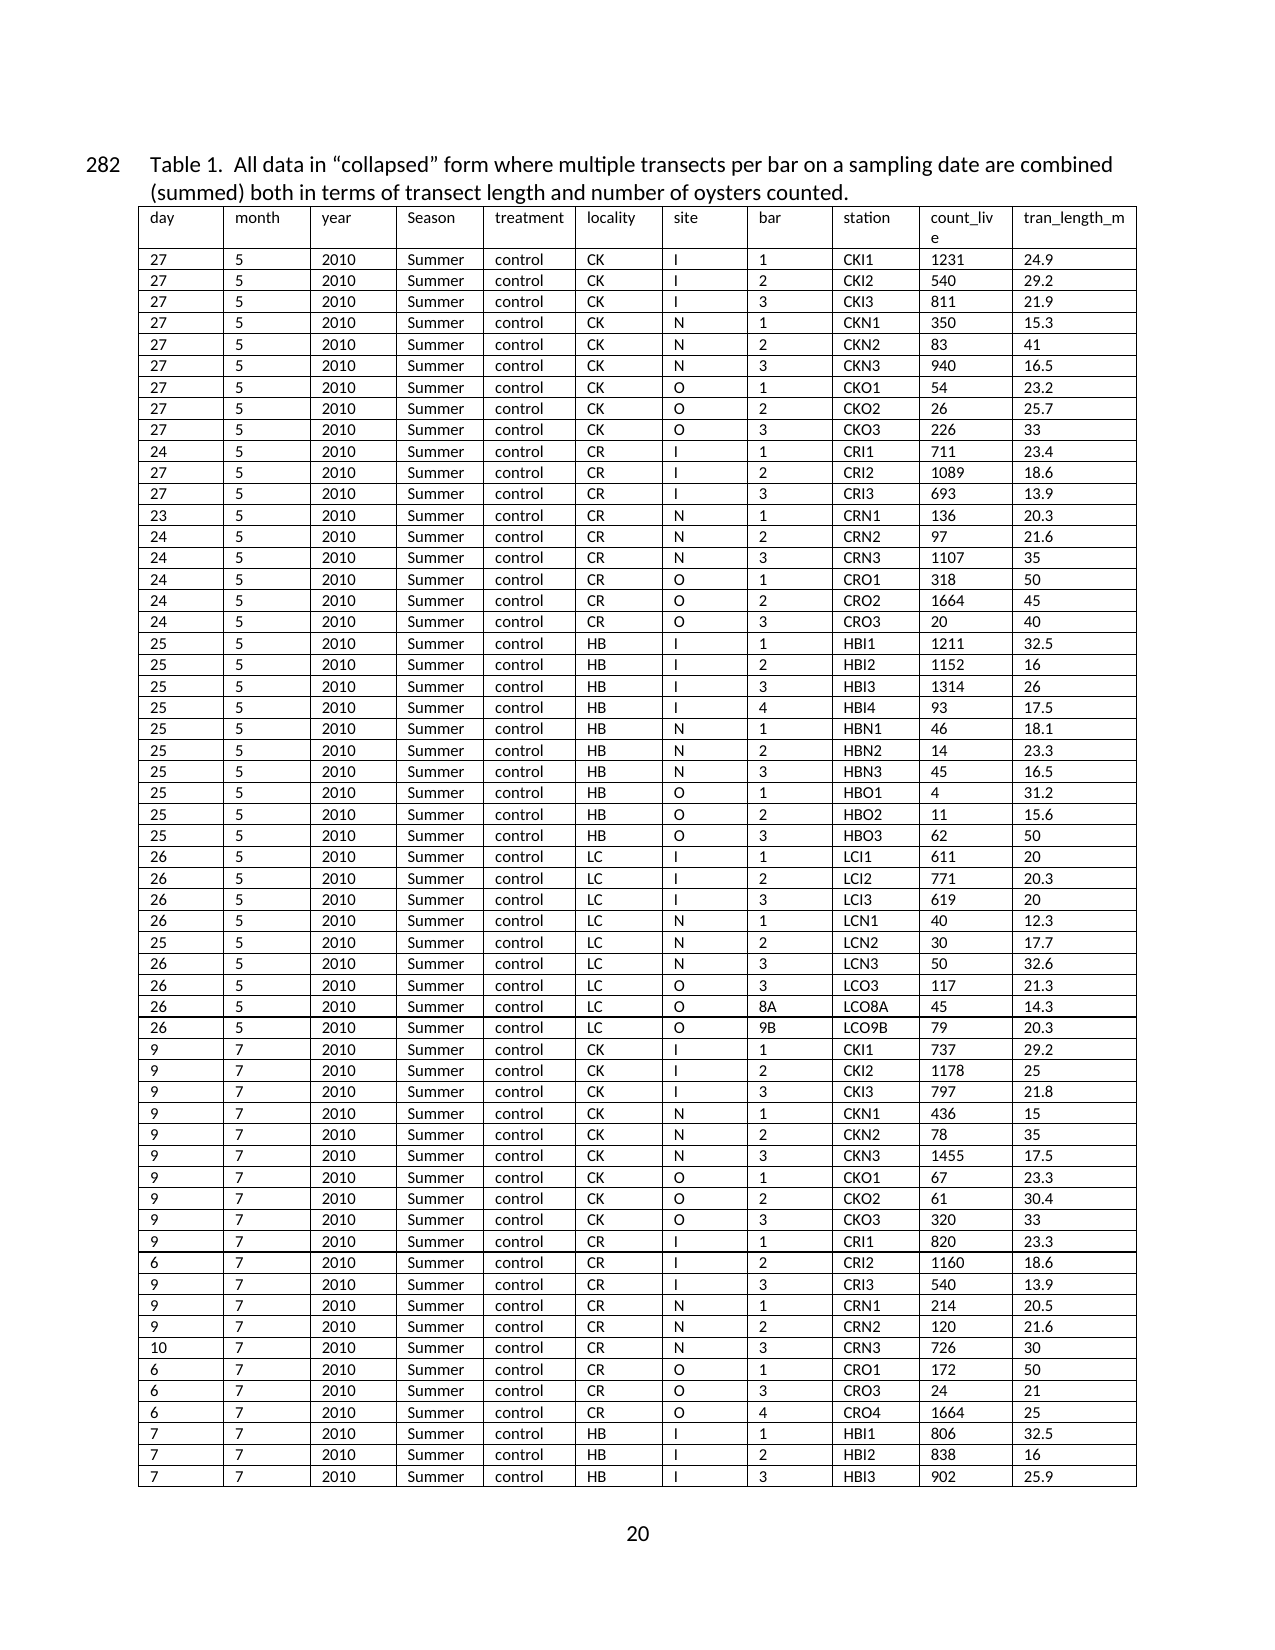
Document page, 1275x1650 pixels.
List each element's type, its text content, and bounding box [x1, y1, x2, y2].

table_cell CK [576, 398, 662, 418]
table_cell Summer [397, 1295, 483, 1315]
table_cell 9 [139, 1210, 223, 1230]
table_cell Summer [397, 975, 483, 995]
table_cell 540 [920, 270, 1012, 290]
table_cell CRI1 [833, 1231, 919, 1251]
table_cell 2 [748, 804, 832, 824]
table_cell 26 [139, 975, 223, 995]
table_cell 2010 [311, 1423, 396, 1443]
table_cell 2 [748, 1188, 832, 1209]
table_cell 797 [920, 1082, 1012, 1102]
table_cell 619 [920, 889, 1012, 910]
table_cell 2010 [311, 1167, 396, 1187]
table_cell Summer [397, 590, 483, 611]
table_cell 2010 [311, 377, 396, 397]
table_cell 25 [1013, 1402, 1136, 1422]
table_cell 8A [748, 996, 832, 1016]
table_cell 318 [920, 569, 1012, 589]
table_cell 2010 [311, 1402, 396, 1422]
table_cell CR [576, 569, 662, 589]
table_cell 45 [920, 761, 1012, 782]
table_cell 2010 [311, 1274, 396, 1294]
table_cell 3 [748, 975, 832, 995]
table_cell control [484, 462, 575, 483]
table_cell HBO2 [833, 804, 919, 824]
table_cell 2010 [311, 526, 396, 547]
table_cell O [663, 996, 747, 1016]
table_cell 7 [224, 1146, 310, 1166]
table_cell 31.2 [1013, 783, 1136, 803]
table_cell 25 [139, 761, 223, 782]
table_cell 117 [920, 975, 1012, 995]
table_cell 2010 [311, 356, 396, 376]
table_cell 20 [1013, 847, 1136, 867]
table_cell 5 [224, 291, 310, 312]
table_cell LCI1 [833, 847, 919, 867]
table_cell 21.6 [1013, 526, 1136, 547]
table_cell control [484, 569, 575, 589]
table_cell control [484, 697, 575, 717]
table_cell O [663, 590, 747, 611]
table_cell 2010 [311, 420, 396, 440]
table_cell 2 [748, 1316, 832, 1337]
table_cell control [484, 825, 575, 846]
table_cell LCI2 [833, 868, 919, 888]
table_cell 5 [224, 954, 310, 974]
table_cell HB [576, 1423, 662, 1443]
table_cell 27 [139, 356, 223, 376]
table_cell 79 [920, 1018, 1012, 1038]
table_cell control [484, 996, 575, 1016]
table_header month [224, 207, 310, 248]
table_cell control [484, 655, 575, 675]
table_cell 3 [748, 484, 832, 504]
table_cell 1 [748, 1359, 832, 1379]
table_cell 16.5 [1013, 761, 1136, 782]
table_cell control [484, 847, 575, 867]
table_cell 4 [748, 1402, 832, 1422]
table_cell 7 [224, 1253, 310, 1273]
table_cell 1 [748, 441, 832, 461]
table_cell Summer [397, 1316, 483, 1337]
table_cell Summer [397, 655, 483, 675]
table_cell 771 [920, 868, 1012, 888]
table_cell 7 [139, 1466, 223, 1486]
table_cell 811 [920, 291, 1012, 312]
table_cell 2010 [311, 1210, 396, 1230]
table_cell 20 [920, 612, 1012, 632]
table_cell 18.6 [1013, 1253, 1136, 1273]
table_cell 711 [920, 441, 1012, 461]
table_cell 1 [748, 313, 832, 333]
table_cell CRO1 [833, 569, 919, 589]
table_cell 737 [920, 1039, 1012, 1059]
table_cell 1 [748, 1231, 832, 1251]
table_cell control [484, 911, 575, 931]
table_cell 1 [748, 505, 832, 525]
table_cell CK [576, 1060, 662, 1081]
table_cell 1 [748, 1167, 832, 1187]
table_cell 24 [139, 548, 223, 568]
table_cell 172 [920, 1359, 1012, 1379]
table_cell 2010 [311, 1231, 396, 1251]
table_header bar [748, 207, 832, 248]
table_cell 3 [748, 420, 832, 440]
table_cell control [484, 889, 575, 910]
table_cell 41 [1013, 334, 1136, 354]
table_cell 5 [224, 462, 310, 483]
table_cell LCI3 [833, 889, 919, 910]
table_cell 23.3 [1013, 1231, 1136, 1251]
table_cell control [484, 868, 575, 888]
table_cell 83 [920, 334, 1012, 354]
table_cell CR [576, 526, 662, 547]
table_cell 7 [224, 1082, 310, 1102]
table_cell Summer [397, 1466, 483, 1486]
table_cell 2010 [311, 462, 396, 483]
table_cell 2010 [311, 1295, 396, 1315]
table_cell 3 [748, 1466, 832, 1486]
table_cell LC [576, 847, 662, 867]
table_cell Summer [397, 612, 483, 632]
table_cell 2 [748, 655, 832, 675]
table_cell 21.8 [1013, 1082, 1136, 1102]
table_cell N [663, 1316, 747, 1337]
table_cell 24 [920, 1381, 1012, 1401]
table_cell O [663, 1381, 747, 1401]
table_cell Summer [397, 868, 483, 888]
table_cell 9 [139, 1103, 223, 1123]
table_cell 2 [748, 398, 832, 418]
table_cell 24 [139, 569, 223, 589]
table_cell 2010 [311, 291, 396, 312]
table_cell Summer [397, 398, 483, 418]
table_cell control [484, 1146, 575, 1166]
table_cell HB [576, 761, 662, 782]
table_cell control [484, 740, 575, 760]
table_cell 1 [748, 719, 832, 739]
table_cell 5 [224, 655, 310, 675]
table_cell O [663, 1018, 747, 1038]
table_cell 26 [139, 911, 223, 931]
table_cell HBI3 [833, 1466, 919, 1486]
table_cell CRO3 [833, 1381, 919, 1401]
table_cell Summer [397, 1338, 483, 1358]
table_cell 16 [1013, 1445, 1136, 1465]
table_cell 26 [139, 847, 223, 867]
table_cell CR [576, 1316, 662, 1337]
table_cell 2 [748, 1124, 832, 1144]
table_cell 1089 [920, 462, 1012, 483]
table_cell 2010 [311, 590, 396, 611]
table_cell 25 [1013, 1060, 1136, 1081]
table_cell 1 [748, 569, 832, 589]
table_cell CKN3 [833, 356, 919, 376]
table_cell 17.7 [1013, 932, 1136, 952]
table_cell 7 [224, 1466, 310, 1486]
table_cell O [663, 569, 747, 589]
table_cell 7 [224, 1295, 310, 1315]
table_cell Summer [397, 548, 483, 568]
table_cell Summer [397, 377, 483, 397]
table_cell control [484, 1274, 575, 1294]
table_cell 2010 [311, 270, 396, 290]
table_cell 7 [224, 1167, 310, 1187]
table_cell 27 [139, 313, 223, 333]
table_cell 20.3 [1013, 868, 1136, 888]
table_cell 940 [920, 356, 1012, 376]
table_cell 5 [224, 356, 310, 376]
table_cell CRN2 [833, 1316, 919, 1337]
table_cell 5 [224, 441, 310, 461]
table_cell Summer [397, 356, 483, 376]
table_cell control [484, 1466, 575, 1486]
table_cell 3 [748, 1210, 832, 1230]
table_cell 12.3 [1013, 911, 1136, 931]
table_cell control [484, 1316, 575, 1337]
table_cell control [484, 1338, 575, 1358]
table_cell 9 [139, 1231, 223, 1251]
table_cell LCO9B [833, 1018, 919, 1038]
table_cell Summer [397, 719, 483, 739]
table_cell control [484, 975, 575, 995]
table_cell LC [576, 1018, 662, 1038]
table_cell 3 [748, 1274, 832, 1294]
table_cell 2 [748, 1253, 832, 1273]
table_cell N [663, 313, 747, 333]
table_cell 32.5 [1013, 1423, 1136, 1443]
table_cell 26 [139, 954, 223, 974]
table_cell CKI2 [833, 270, 919, 290]
table_cell 20.3 [1013, 1018, 1136, 1038]
table_cell 2010 [311, 932, 396, 952]
table_cell 5 [224, 270, 310, 290]
table_cell 1160 [920, 1253, 1012, 1273]
table_cell 5 [224, 420, 310, 440]
table_cell control [484, 334, 575, 354]
table_cell 5 [224, 975, 310, 995]
table_cell 3 [748, 612, 832, 632]
table_cell 40 [920, 911, 1012, 931]
table_cell 16 [1013, 655, 1136, 675]
table_cell 9 [139, 1039, 223, 1059]
table_cell 2010 [311, 676, 396, 696]
table_cell control [484, 1253, 575, 1273]
table_cell I [663, 249, 747, 269]
table_header day [139, 207, 223, 248]
table_cell 6 [139, 1381, 223, 1401]
table_cell HBI2 [833, 655, 919, 675]
table_cell 20.3 [1013, 505, 1136, 525]
table_cell CK [576, 270, 662, 290]
table_cell 3 [748, 676, 832, 696]
table_cell Summer [397, 334, 483, 354]
table_cell 24.9 [1013, 249, 1136, 269]
table_cell 1231 [920, 249, 1012, 269]
table_cell 23 [139, 505, 223, 525]
table_cell 5 [224, 484, 310, 504]
table_cell LC [576, 932, 662, 952]
table_cell 45 [1013, 590, 1136, 611]
table_cell I [663, 462, 747, 483]
table_cell 3 [748, 1146, 832, 1166]
table_cell 1 [748, 377, 832, 397]
table_cell control [484, 441, 575, 461]
table_cell 320 [920, 1210, 1012, 1230]
table_cell 2010 [311, 1060, 396, 1081]
table_cell 1 [748, 1039, 832, 1059]
table_cell 9 [139, 1146, 223, 1166]
table_cell 7 [224, 1338, 310, 1358]
table_cell O [663, 783, 747, 803]
table_cell CK [576, 249, 662, 269]
table_cell 21 [1013, 1381, 1136, 1401]
table_cell 15.6 [1013, 804, 1136, 824]
table_cell 1 [748, 847, 832, 867]
table_cell LC [576, 975, 662, 995]
table_cell 5 [224, 398, 310, 418]
table_cell I [663, 1082, 747, 1102]
table_cell O [663, 825, 747, 846]
table_cell 6 [139, 1359, 223, 1379]
table_cell 838 [920, 1445, 1012, 1465]
table_cell 21.9 [1013, 291, 1136, 312]
table_header tran_length_m [1013, 207, 1136, 248]
table_cell 214 [920, 1295, 1012, 1315]
table_cell N [663, 1338, 747, 1358]
table_cell control [484, 1060, 575, 1081]
table_cell 21.6 [1013, 1316, 1136, 1337]
table_cell CR [576, 1402, 662, 1422]
table_cell 5 [224, 505, 310, 525]
table_cell 2010 [311, 825, 396, 846]
table_cell CR [576, 1338, 662, 1358]
table_cell 7 [139, 1445, 223, 1465]
table_cell 24 [139, 526, 223, 547]
table_cell 3 [748, 548, 832, 568]
table_cell 26 [139, 889, 223, 910]
table_cell Summer [397, 1423, 483, 1443]
table_cell 1 [748, 783, 832, 803]
table_cell 3 [748, 954, 832, 974]
table_cell 2010 [311, 612, 396, 632]
table_cell 26 [139, 868, 223, 888]
table_cell 120 [920, 1316, 1012, 1337]
table_cell 5 [224, 334, 310, 354]
table_cell 7 [224, 1381, 310, 1401]
table_cell Summer [397, 783, 483, 803]
table_cell CR [576, 441, 662, 461]
table_cell Summer [397, 889, 483, 910]
table_cell 2010 [311, 334, 396, 354]
table_cell HB [576, 1445, 662, 1465]
table_cell 2 [748, 1445, 832, 1465]
table_cell 2010 [311, 1338, 396, 1358]
table_cell 27 [139, 484, 223, 504]
table_cell 27 [139, 420, 223, 440]
table_cell Summer [397, 270, 483, 290]
table_cell I [663, 1423, 747, 1443]
table_cell 9 [139, 1316, 223, 1337]
table_cell Summer [397, 569, 483, 589]
table_cell Summer [397, 249, 483, 269]
table_cell CKI2 [833, 1060, 919, 1081]
table_cell control [484, 590, 575, 611]
table_cell N [663, 505, 747, 525]
table_cell control [484, 1210, 575, 1230]
table_cell CKN2 [833, 1124, 919, 1144]
table_cell N [663, 761, 747, 782]
table_cell I [663, 1039, 747, 1059]
table_cell CRN1 [833, 505, 919, 525]
table_cell control [484, 761, 575, 782]
table_cell 27 [139, 398, 223, 418]
table_cell I [663, 633, 747, 653]
table_header site [663, 207, 747, 248]
table_cell N [663, 1146, 747, 1166]
table_cell CKO3 [833, 420, 919, 440]
table_cell 5 [224, 590, 310, 611]
table_cell 3 [748, 291, 832, 312]
table_cell Summer [397, 1082, 483, 1102]
table_cell 23.2 [1013, 377, 1136, 397]
table_cell HB [576, 783, 662, 803]
table_cell 2010 [311, 1082, 396, 1102]
table_cell 2010 [311, 761, 396, 782]
table_cell CKN1 [833, 1103, 919, 1123]
table_cell 67 [920, 1167, 1012, 1187]
table_cell Summer [397, 1231, 483, 1251]
table_cell 5 [224, 548, 310, 568]
table_cell 25 [139, 719, 223, 739]
table_cell 5 [224, 633, 310, 653]
table_cell CR [576, 1359, 662, 1379]
table_cell 5 [224, 249, 310, 269]
table_cell I [663, 697, 747, 717]
table_cell O [663, 1188, 747, 1209]
table_cell Summer [397, 1188, 483, 1209]
table_cell control [484, 505, 575, 525]
table_cell 5 [224, 676, 310, 696]
table_cell control [484, 377, 575, 397]
table_cell 61 [920, 1188, 1012, 1209]
table_cell 24 [139, 590, 223, 611]
table_cell 2010 [311, 740, 396, 760]
table_cell Summer [397, 804, 483, 824]
table_cell HB [576, 740, 662, 760]
table_cell CKO2 [833, 1188, 919, 1209]
table_cell HB [576, 719, 662, 739]
table_cell O [663, 612, 747, 632]
table_cell control [484, 783, 575, 803]
table_cell LCN3 [833, 954, 919, 974]
table_cell 5 [224, 932, 310, 952]
table_cell CRI2 [833, 462, 919, 483]
table_cell 5 [224, 889, 310, 910]
table_cell CK [576, 1082, 662, 1102]
table_cell 2010 [311, 1359, 396, 1379]
table_cell CR [576, 1231, 662, 1251]
table_cell Summer [397, 825, 483, 846]
table_cell control [484, 420, 575, 440]
table_cell 30.4 [1013, 1188, 1136, 1209]
table_cell 27 [139, 249, 223, 269]
table_cell CR [576, 505, 662, 525]
table_cell 226 [920, 420, 1012, 440]
table_cell 25 [139, 804, 223, 824]
table_cell Summer [397, 526, 483, 547]
table_cell I [663, 847, 747, 867]
table_cell HBI1 [833, 633, 919, 653]
table_cell 23.3 [1013, 740, 1136, 760]
table_cell Summer [397, 954, 483, 974]
table_cell 18.6 [1013, 462, 1136, 483]
table_cell Summer [397, 740, 483, 760]
table_cell 9 [139, 1082, 223, 1102]
table_cell HBN2 [833, 740, 919, 760]
table_cell Summer [397, 1060, 483, 1081]
table_cell CK [576, 377, 662, 397]
table_cell control [484, 484, 575, 504]
table_cell 23.4 [1013, 441, 1136, 461]
table_cell 18.1 [1013, 719, 1136, 739]
table_cell 7 [224, 1274, 310, 1294]
table_cell N [663, 1103, 747, 1123]
table_cell N [663, 356, 747, 376]
table_cell 2010 [311, 911, 396, 931]
table_cell CRN3 [833, 1338, 919, 1358]
table_cell Summer [397, 441, 483, 461]
table_cell O [663, 1359, 747, 1379]
table_cell 2010 [311, 719, 396, 739]
table_cell 1211 [920, 633, 1012, 653]
table_cell N [663, 334, 747, 354]
table_cell 1 [748, 1295, 832, 1315]
table_header treatment [484, 207, 575, 248]
table_cell HBI2 [833, 1445, 919, 1465]
table_cell 21.3 [1013, 975, 1136, 995]
table_cell CK [576, 420, 662, 440]
table_cell 726 [920, 1338, 1012, 1358]
table_cell control [484, 1381, 575, 1401]
table_cell 136 [920, 505, 1012, 525]
table_cell 2010 [311, 954, 396, 974]
table_cell 35 [1013, 1124, 1136, 1144]
table_cell I [663, 868, 747, 888]
table_cell 2010 [311, 847, 396, 867]
table_cell 3 [748, 825, 832, 846]
table_cell 26 [920, 398, 1012, 418]
table_cell Summer [397, 996, 483, 1016]
table_cell control [484, 1082, 575, 1102]
table_cell 5 [224, 569, 310, 589]
table_cell HB [576, 697, 662, 717]
table_cell 25 [139, 655, 223, 675]
table_cell CR [576, 484, 662, 504]
table_cell CKI3 [833, 291, 919, 312]
table_cell HBI1 [833, 1423, 919, 1443]
table_cell control [484, 954, 575, 974]
table_cell 5 [224, 825, 310, 846]
table_cell 33 [1013, 1210, 1136, 1230]
table_cell 2010 [311, 548, 396, 568]
table_cell 2 [748, 932, 832, 952]
table_cell CRN2 [833, 526, 919, 547]
table_cell 20 [1013, 889, 1136, 910]
table_cell 2010 [311, 441, 396, 461]
table_cell 1314 [920, 676, 1012, 696]
table_header station [833, 207, 919, 248]
table_cell 1 [748, 633, 832, 653]
table_cell HB [576, 633, 662, 653]
table_cell I [663, 676, 747, 696]
table_cell 15 [1013, 1103, 1136, 1123]
table_cell Summer [397, 1167, 483, 1187]
table_cell N [663, 954, 747, 974]
table_cell control [484, 1295, 575, 1315]
table_header count_live [920, 207, 1012, 248]
table_cell 2010 [311, 484, 396, 504]
table_cell 50 [1013, 1359, 1136, 1379]
table_cell CKI3 [833, 1082, 919, 1102]
table_cell CKO1 [833, 377, 919, 397]
table_cell 2010 [311, 249, 396, 269]
table_cell 25 [139, 825, 223, 846]
table_cell 7 [224, 1231, 310, 1251]
table_cell 24 [139, 441, 223, 461]
table_cell N [663, 932, 747, 952]
table_cell 5 [224, 612, 310, 632]
table_cell 2010 [311, 996, 396, 1016]
table_cell 2 [748, 868, 832, 888]
table_cell 25.9 [1013, 1466, 1136, 1486]
table_cell LCO3 [833, 975, 919, 995]
table_cell CKI1 [833, 1039, 919, 1059]
table_cell CR [576, 1295, 662, 1315]
table_cell Summer [397, 761, 483, 782]
table_cell 7 [224, 1039, 310, 1059]
table_cell 2010 [311, 1445, 396, 1465]
table_cell control [484, 804, 575, 824]
table_cell 2010 [311, 1103, 396, 1123]
table_cell 2010 [311, 1018, 396, 1038]
table_cell Summer [397, 911, 483, 931]
table_cell Summer [397, 1018, 483, 1038]
table_cell control [484, 612, 575, 632]
table_cell CKI1 [833, 249, 919, 269]
table_cell 46 [920, 719, 1012, 739]
table_cell 26 [139, 1018, 223, 1038]
table_cell CK [576, 291, 662, 312]
table_cell I [663, 441, 747, 461]
table_cell Summer [397, 847, 483, 867]
table_cell 11 [920, 804, 1012, 824]
table_cell 350 [920, 313, 1012, 333]
table_cell 3 [748, 1338, 832, 1358]
table_cell control [484, 676, 575, 696]
table_cell Summer [397, 1445, 483, 1465]
table_cell CR [576, 548, 662, 568]
table_cell 2010 [311, 783, 396, 803]
table_cell CK [576, 356, 662, 376]
table_cell 1178 [920, 1060, 1012, 1081]
table_cell control [484, 249, 575, 269]
table_cell 2010 [311, 1381, 396, 1401]
table_cell CKN2 [833, 334, 919, 354]
table_cell 2010 [311, 1188, 396, 1209]
table_cell I [663, 1060, 747, 1081]
table_cell 3 [748, 761, 832, 782]
table_cell control [484, 291, 575, 312]
table_cell 6 [139, 1402, 223, 1422]
table_cell 2 [748, 270, 832, 290]
table_cell 3 [748, 356, 832, 376]
table_cell 50 [1013, 825, 1136, 846]
table_cell O [663, 398, 747, 418]
table_cell CRN3 [833, 548, 919, 568]
table_cell 30 [1013, 1338, 1136, 1358]
table_cell Summer [397, 1253, 483, 1273]
table_cell I [663, 1253, 747, 1273]
table_cell 2010 [311, 975, 396, 995]
text Table 1. All data in “collapsed” form where multiple transects per bar on a sampling date are combined (summed) both in terms of transect length and number of oysters counted. [150, 150, 1125, 206]
table_cell 26 [139, 996, 223, 1016]
table_cell 5 [224, 313, 310, 333]
table_cell CRI3 [833, 1274, 919, 1294]
table_cell 14 [920, 740, 1012, 760]
table_cell I [663, 1466, 747, 1486]
table_cell 693 [920, 484, 1012, 504]
table_cell 3 [748, 1381, 832, 1401]
table_cell 9 [139, 1274, 223, 1294]
table_cell control [484, 548, 575, 568]
table_cell 4 [920, 783, 1012, 803]
table_cell O [663, 804, 747, 824]
table_cell 1 [748, 1423, 832, 1443]
table_cell control [484, 270, 575, 290]
table_cell 2 [748, 462, 832, 483]
table_cell 9 [139, 1124, 223, 1144]
table_cell 27 [139, 462, 223, 483]
table_cell 5 [224, 1018, 310, 1038]
table_cell 27 [139, 291, 223, 312]
table_cell 2010 [311, 1253, 396, 1273]
table_cell 5 [224, 783, 310, 803]
table_cell 2010 [311, 569, 396, 589]
table_cell HBO3 [833, 825, 919, 846]
table_cell 2010 [311, 697, 396, 717]
table_cell 25 [139, 740, 223, 760]
table_cell 50 [1013, 569, 1136, 589]
table_cell 2 [748, 740, 832, 760]
table_cell control [484, 1103, 575, 1123]
table_cell 436 [920, 1103, 1012, 1123]
table_cell 15.3 [1013, 313, 1136, 333]
table_cell CK [576, 334, 662, 354]
table_cell CK [576, 1167, 662, 1187]
table_cell 2010 [311, 868, 396, 888]
table_cell 2010 [311, 633, 396, 653]
table_cell 5 [224, 804, 310, 824]
table_cell CR [576, 1274, 662, 1294]
table_cell 33 [1013, 420, 1136, 440]
table_cell control [484, 526, 575, 547]
table_cell I [663, 655, 747, 675]
table_cell CKO1 [833, 1167, 919, 1187]
table_cell 25.7 [1013, 398, 1136, 418]
table_cell O [663, 975, 747, 995]
table_cell CR [576, 1253, 662, 1273]
table_cell control [484, 1018, 575, 1038]
table_cell 7 [224, 1060, 310, 1081]
table_header year [311, 207, 396, 248]
table_cell Summer [397, 1210, 483, 1230]
table_cell 40 [1013, 612, 1136, 632]
table_cell HBN3 [833, 761, 919, 782]
table_cell Summer [397, 1274, 483, 1294]
table_cell 25 [139, 783, 223, 803]
table_cell 1107 [920, 548, 1012, 568]
table_cell 806 [920, 1423, 1012, 1443]
table_cell CRO2 [833, 590, 919, 611]
table_cell 7 [224, 1210, 310, 1230]
table_cell CK [576, 1146, 662, 1166]
table_cell control [484, 1039, 575, 1059]
table_cell 1 [748, 249, 832, 269]
table_cell Summer [397, 1124, 483, 1144]
table_cell I [663, 1445, 747, 1465]
table_cell 5 [224, 911, 310, 931]
table_cell control [484, 1167, 575, 1187]
table_cell O [663, 1167, 747, 1187]
table_cell O [663, 1210, 747, 1230]
table_cell 2010 [311, 655, 396, 675]
table_cell control [484, 932, 575, 952]
table_cell 7 [224, 1359, 310, 1379]
table_cell 2 [748, 1060, 832, 1081]
table_cell 78 [920, 1124, 1012, 1144]
table_cell HBI3 [833, 676, 919, 696]
table_cell 2010 [311, 1316, 396, 1337]
table_cell 7 [224, 1445, 310, 1465]
table_cell 540 [920, 1274, 1012, 1294]
table_cell 2 [748, 590, 832, 611]
table_cell CK [576, 1039, 662, 1059]
table_cell 25 [139, 676, 223, 696]
table_cell 5 [224, 996, 310, 1016]
table_cell Summer [397, 633, 483, 653]
table_cell 9B [748, 1018, 832, 1038]
table_header locality [576, 207, 662, 248]
table_cell Summer [397, 462, 483, 483]
table_cell 1 [748, 911, 832, 931]
table_cell CR [576, 462, 662, 483]
table_cell 2010 [311, 804, 396, 824]
table_cell 5 [224, 719, 310, 739]
table_cell 7 [224, 1188, 310, 1209]
table_cell 62 [920, 825, 1012, 846]
table_cell HB [576, 825, 662, 846]
table_cell control [484, 719, 575, 739]
table_cell 902 [920, 1466, 1012, 1486]
table_cell 5 [224, 847, 310, 867]
table_cell CK [576, 313, 662, 333]
table_cell 16.5 [1013, 356, 1136, 376]
table_cell 9 [139, 1060, 223, 1081]
table_cell CR [576, 590, 662, 611]
table_cell I [663, 889, 747, 910]
table_cell Summer [397, 1402, 483, 1422]
table_cell CRO4 [833, 1402, 919, 1422]
table_cell LC [576, 911, 662, 931]
table_cell 2010 [311, 889, 396, 910]
table_cell 10 [139, 1338, 223, 1358]
table_cell 24 [139, 612, 223, 632]
table_cell 5 [224, 526, 310, 547]
table_cell LC [576, 889, 662, 910]
table_cell control [484, 1188, 575, 1209]
table_cell Summer [397, 1359, 483, 1379]
table_cell 32.6 [1013, 954, 1136, 974]
table_cell HBO1 [833, 783, 919, 803]
table_cell control [484, 1359, 575, 1379]
table_cell 2 [748, 334, 832, 354]
table_cell 13.9 [1013, 1274, 1136, 1294]
table_cell 45 [920, 996, 1012, 1016]
table_cell 27 [139, 334, 223, 354]
table_cell 2010 [311, 1039, 396, 1059]
table_cell 20.5 [1013, 1295, 1136, 1315]
table_cell N [663, 1295, 747, 1315]
table_cell 9 [139, 1167, 223, 1187]
table_cell 1 [748, 1103, 832, 1123]
table_cell 7 [139, 1423, 223, 1443]
table_cell Summer [397, 313, 483, 333]
table_cell I [663, 484, 747, 504]
table_cell control [484, 356, 575, 376]
table_cell CKN1 [833, 313, 919, 333]
table_cell control [484, 1445, 575, 1465]
table_cell 1455 [920, 1146, 1012, 1166]
table_cell 5 [224, 697, 310, 717]
table_cell 25 [139, 697, 223, 717]
table_cell I [663, 270, 747, 290]
table_cell Summer [397, 291, 483, 312]
table_cell 7 [224, 1124, 310, 1144]
table_cell CK [576, 1210, 662, 1230]
table_cell 2010 [311, 505, 396, 525]
table_cell 9 [139, 1295, 223, 1315]
table_cell I [663, 291, 747, 312]
table_cell 2010 [311, 1146, 396, 1166]
table_cell 29.2 [1013, 1039, 1136, 1059]
table_cell 5 [224, 868, 310, 888]
table_cell 2 [748, 526, 832, 547]
table_cell CKO3 [833, 1210, 919, 1230]
table_cell control [484, 1402, 575, 1422]
table_cell CRI2 [833, 1253, 919, 1273]
table_cell 1664 [920, 1402, 1012, 1422]
table_cell LC [576, 996, 662, 1016]
table_cell 97 [920, 526, 1012, 547]
table_cell HBI4 [833, 697, 919, 717]
table_cell 7 [224, 1423, 310, 1443]
table_cell control [484, 1124, 575, 1144]
table_cell I [663, 1274, 747, 1294]
table_cell 611 [920, 847, 1012, 867]
table_cell N [663, 911, 747, 931]
table_cell 5 [224, 377, 310, 397]
table_cell Summer [397, 420, 483, 440]
table_cell 2010 [311, 1124, 396, 1144]
table_cell N [663, 526, 747, 547]
table_cell CKN3 [833, 1146, 919, 1166]
table_cell 3 [748, 1082, 832, 1102]
table_cell Summer [397, 1039, 483, 1059]
table_cell 1664 [920, 590, 1012, 611]
table_cell control [484, 313, 575, 333]
table_cell CKO2 [833, 398, 919, 418]
table_cell 7 [224, 1103, 310, 1123]
table_cell 13.9 [1013, 484, 1136, 504]
table_cell N [663, 740, 747, 760]
table_cell LC [576, 868, 662, 888]
table_cell 1152 [920, 655, 1012, 675]
table_cell CRI1 [833, 441, 919, 461]
table_cell 50 [920, 954, 1012, 974]
table_cell LCN1 [833, 911, 919, 931]
table_cell 23.3 [1013, 1167, 1136, 1187]
table_cell N [663, 1124, 747, 1144]
table_cell CRI3 [833, 484, 919, 504]
table_cell Summer [397, 1146, 483, 1166]
table_cell 6 [139, 1253, 223, 1273]
table_cell Summer [397, 484, 483, 504]
table_cell CK [576, 1103, 662, 1123]
table_cell LCN2 [833, 932, 919, 952]
table_cell Summer [397, 932, 483, 952]
table_cell Summer [397, 1381, 483, 1401]
table_cell control [484, 633, 575, 653]
table_cell CRO3 [833, 612, 919, 632]
table_cell 29.2 [1013, 270, 1136, 290]
table_cell HBN1 [833, 719, 919, 739]
table_cell LC [576, 954, 662, 974]
table_cell 2010 [311, 1466, 396, 1486]
table_cell CR [576, 1381, 662, 1401]
table_cell N [663, 548, 747, 568]
table_cell 7 [224, 1402, 310, 1422]
table_cell 9 [139, 1188, 223, 1209]
table_cell 2010 [311, 313, 396, 333]
table_cell HB [576, 655, 662, 675]
table_cell O [663, 377, 747, 397]
table_cell control [484, 1231, 575, 1251]
table_cell HB [576, 804, 662, 824]
table_cell LCO8A [833, 996, 919, 1016]
table_cell I [663, 1231, 747, 1251]
table_cell 25 [139, 633, 223, 653]
table_cell 3 [748, 889, 832, 910]
table_cell 32.5 [1013, 633, 1136, 653]
table_cell 30 [920, 932, 1012, 952]
table_cell HB [576, 1466, 662, 1486]
table_cell CRN1 [833, 1295, 919, 1315]
table_cell Summer [397, 1103, 483, 1123]
table_cell control [484, 398, 575, 418]
table_cell CR [576, 612, 662, 632]
table_cell 820 [920, 1231, 1012, 1251]
table_cell CK [576, 1188, 662, 1209]
table_cell 54 [920, 377, 1012, 397]
table_cell Summer [397, 676, 483, 696]
table_cell 93 [920, 697, 1012, 717]
table_cell 5 [224, 740, 310, 760]
table_cell HB [576, 676, 662, 696]
table_cell 14.3 [1013, 996, 1136, 1016]
table_cell 4 [748, 697, 832, 717]
table_cell CRO1 [833, 1359, 919, 1379]
table_cell 7 [224, 1316, 310, 1337]
table_cell Summer [397, 697, 483, 717]
table_cell O [663, 420, 747, 440]
table_cell 27 [139, 377, 223, 397]
table_cell Summer [397, 505, 483, 525]
table_cell 27 [139, 270, 223, 290]
table_cell O [663, 1402, 747, 1422]
table_cell CK [576, 1124, 662, 1144]
table_cell control [484, 1423, 575, 1443]
table_cell 2010 [311, 398, 396, 418]
table_cell 26 [1013, 676, 1136, 696]
table_cell 5 [224, 761, 310, 782]
table_cell N [663, 719, 747, 739]
table_cell 17.5 [1013, 697, 1136, 717]
table_cell 17.5 [1013, 1146, 1136, 1166]
table_header Season [397, 207, 483, 248]
table_cell 25 [139, 932, 223, 952]
table_cell 35 [1013, 548, 1136, 568]
